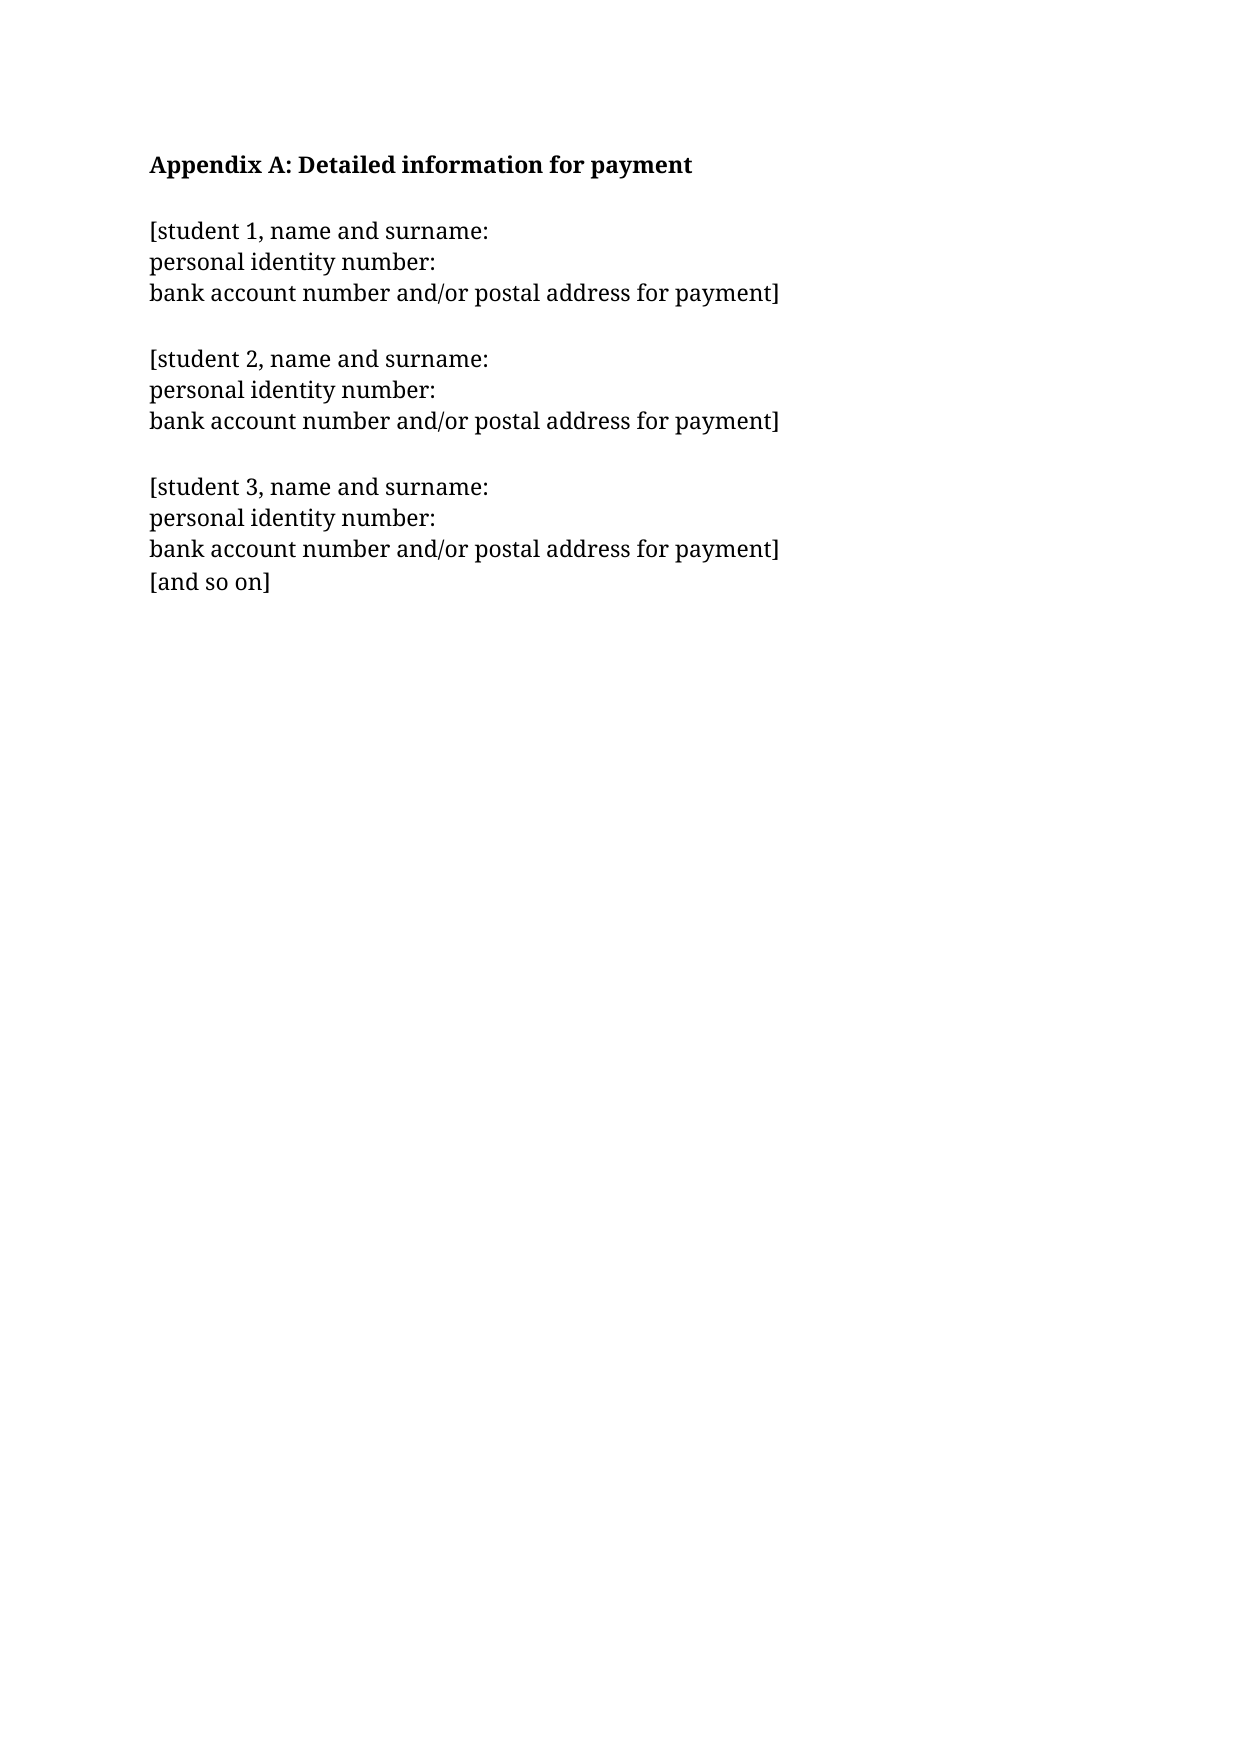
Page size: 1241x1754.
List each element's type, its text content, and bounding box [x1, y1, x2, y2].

text [and so on] [149, 566, 1091, 597]
text [student 2, name and surname: personal identity number: bank account number and/or postal address for payment] [149, 342, 1091, 436]
text Appendix A: Detailed information for payment [149, 149, 1091, 180]
text [student 3, name and surname: personal identity number: bank account number and/or postal address for payment] [149, 470, 1091, 564]
text [student 1, name and surname: personal identity number: bank account number and/or postal address for payment] [149, 214, 1091, 308]
